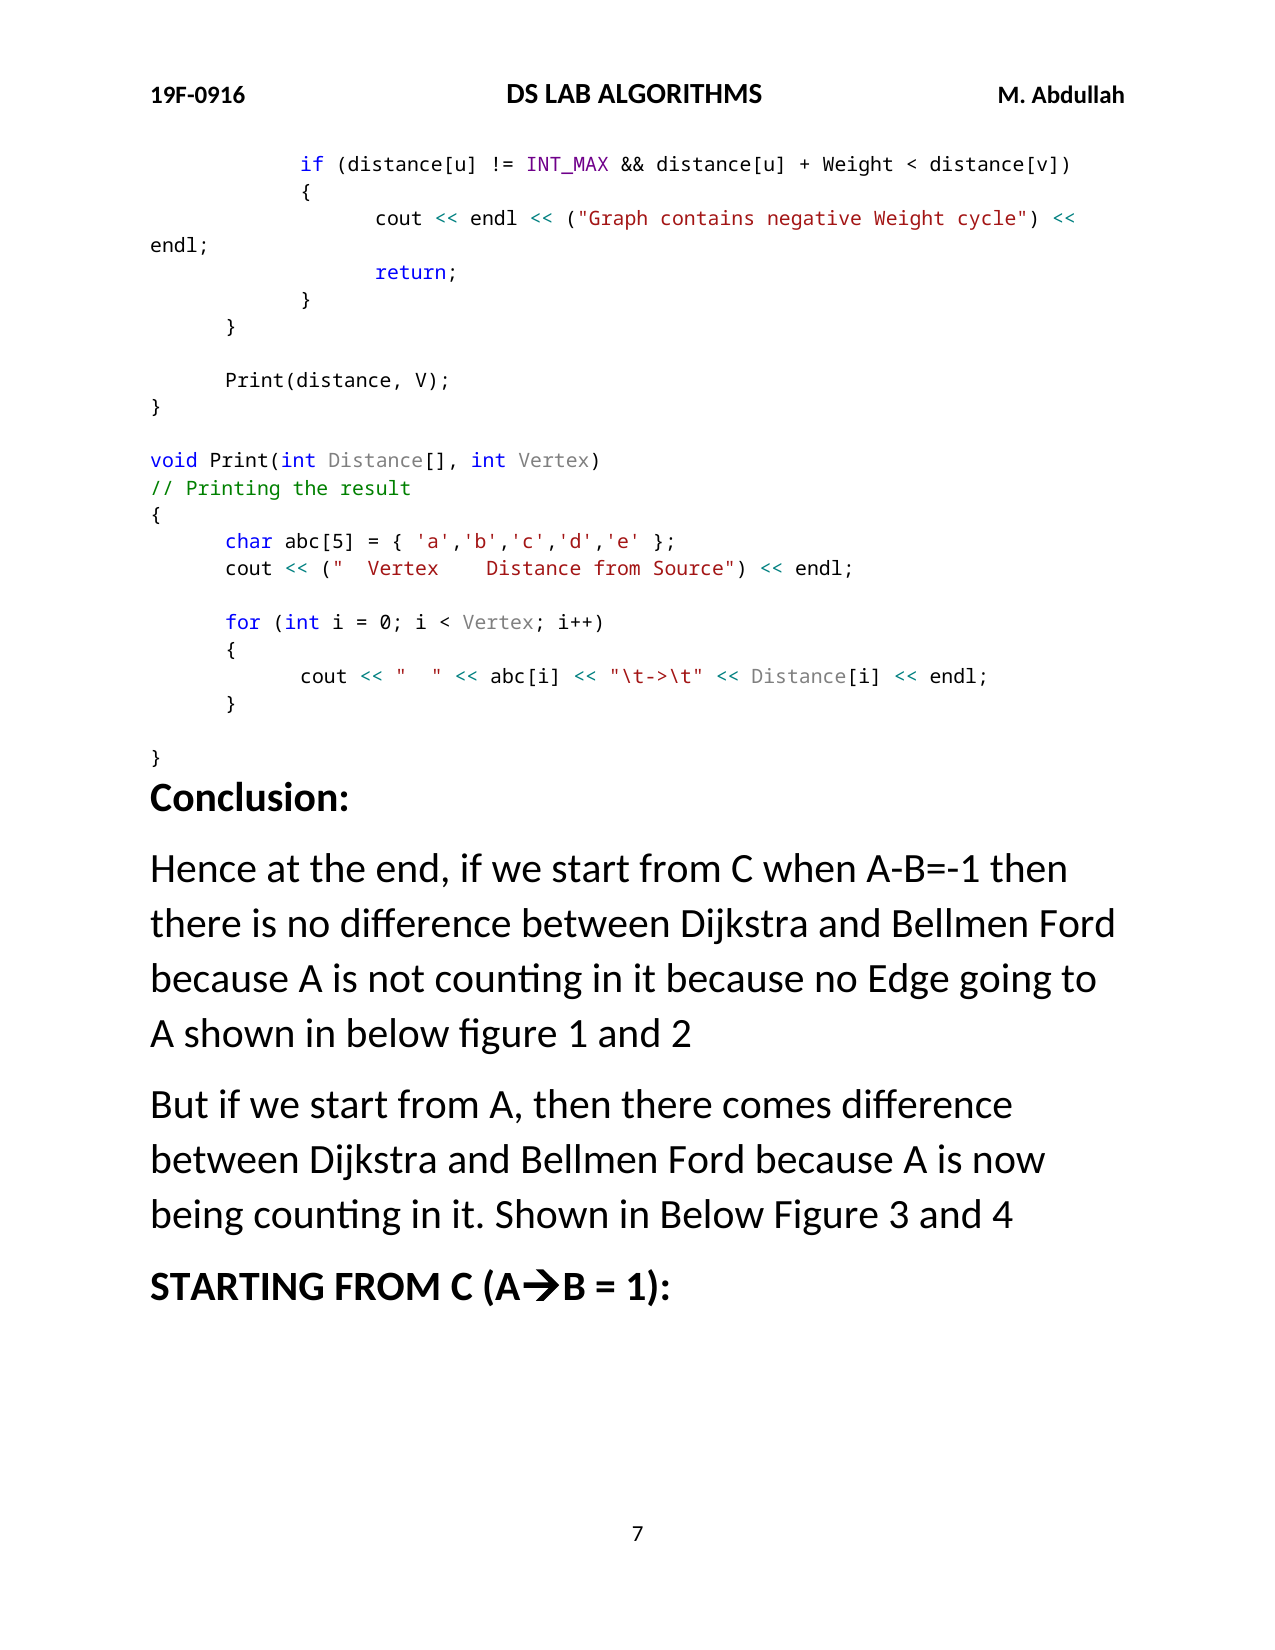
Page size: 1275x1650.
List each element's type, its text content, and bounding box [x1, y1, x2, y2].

text void Print(int Distance[], int Vertex) // Printing the result [150, 447, 1125, 501]
text { [150, 501, 1125, 528]
text cout << (" Vertex Distance from Source") << endl; [150, 555, 1125, 582]
text return; [150, 258, 1125, 285]
text STARTING FROM C (AB = 1): [150, 1260, 1125, 1311]
text Conclusion: [150, 771, 1125, 821]
text cout << endl << ("Graph contains negative Weight cycle") << endl; [150, 204, 1125, 258]
text But if we start from A, then there comes difference between Dijkstra and Bellmen Ford because A is now being counting in it. Shown in Below Figure 3 and 4 [150, 1078, 1125, 1239]
text } [150, 689, 1125, 717]
text } [150, 285, 1125, 312]
text } [150, 312, 1125, 339]
text } [150, 743, 1125, 771]
text cout << " " << abc[i] << "\t->\t" << Distance[i] << endl; [150, 663, 1125, 689]
text Print(distance, V); [150, 366, 1125, 393]
text for (int i = 0; i < Vertex; i++) [150, 609, 1125, 636]
text Hence at the end, if we start from C when A-B=-1 then there is no difference between Dijkstra and Bellmen Ford because A is not counting in it because no Edge going to A shown in below figure 1 and 2 [150, 842, 1125, 1058]
text { [150, 636, 1125, 663]
text if (distance[u] != INT_MAX && distance[u] + Weight < distance[v]) [150, 150, 1125, 177]
text { [150, 177, 1125, 204]
text char abc[5] = { 'a','b','c','d','e' }; [150, 528, 1125, 555]
text } [150, 393, 1125, 420]
